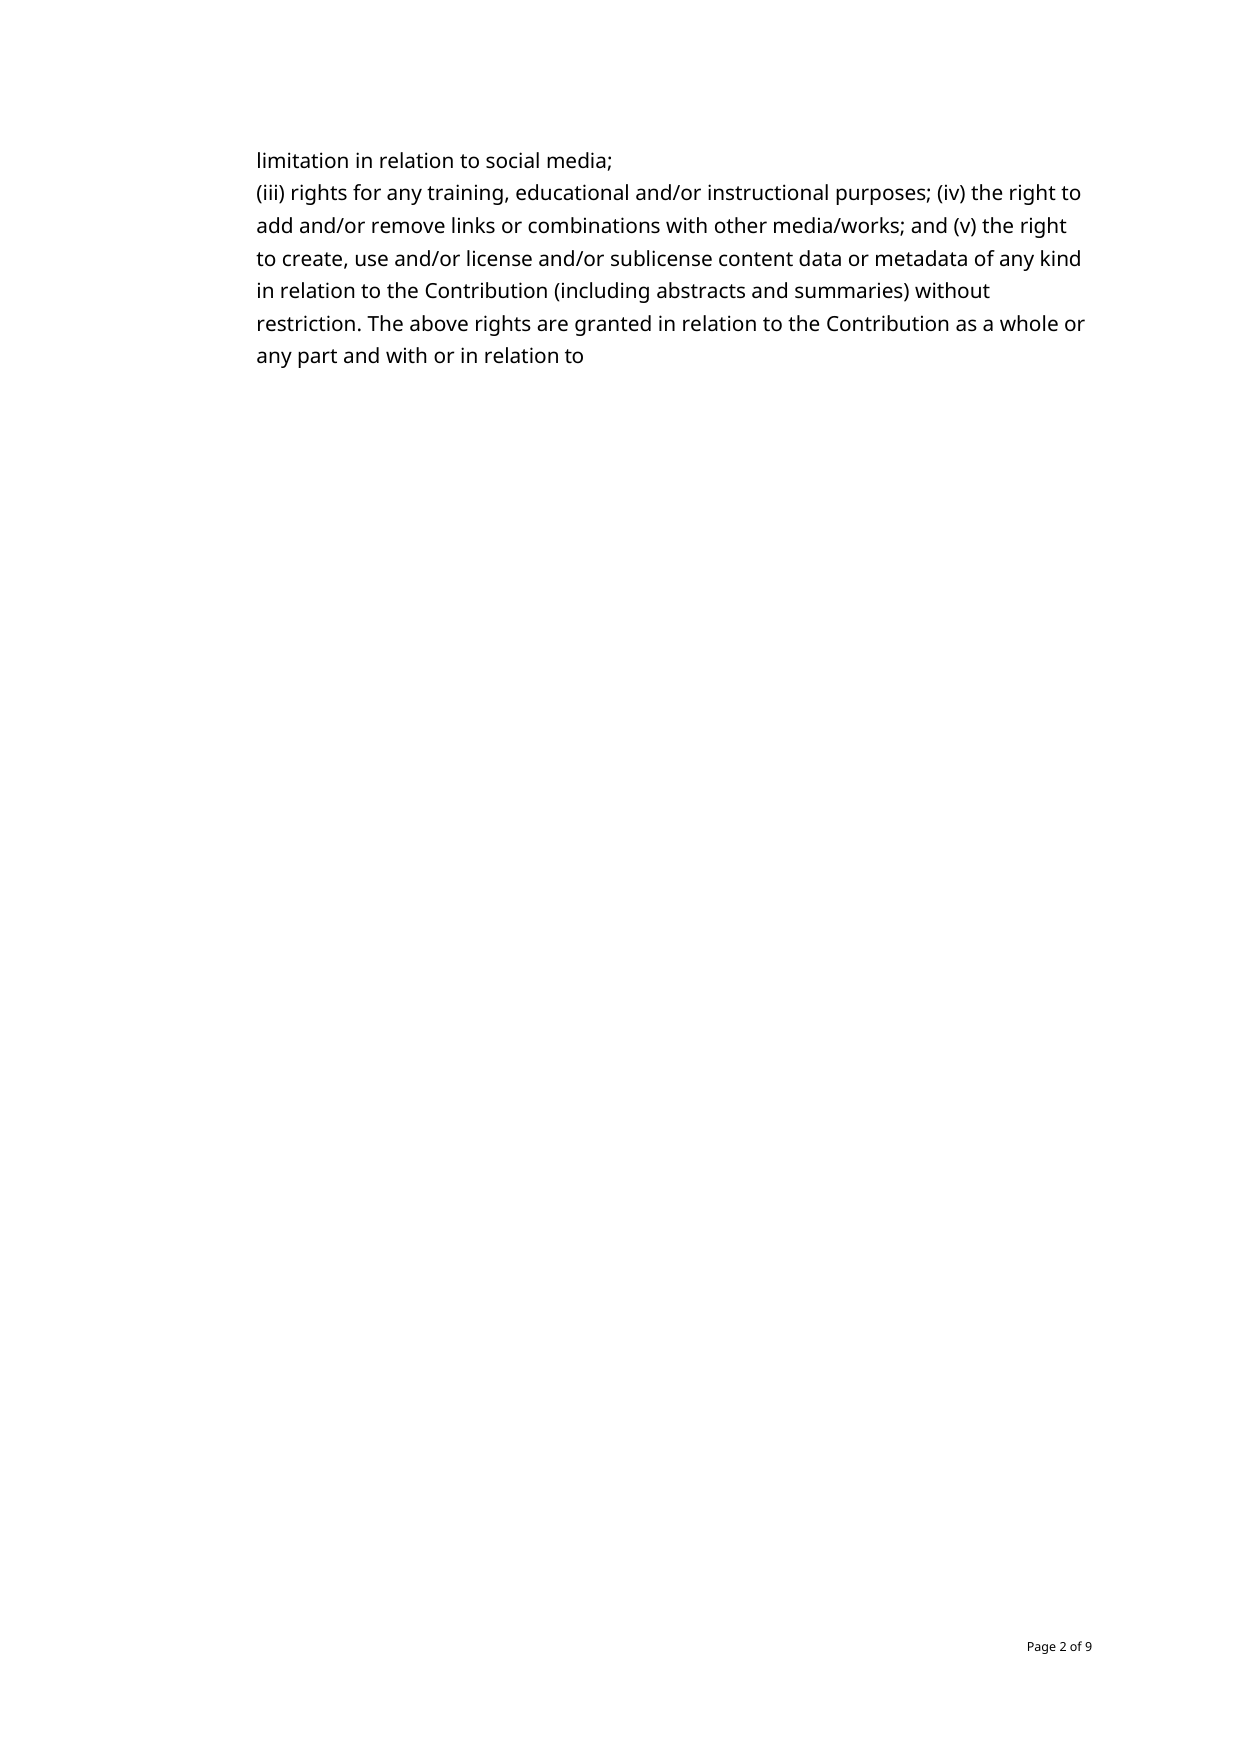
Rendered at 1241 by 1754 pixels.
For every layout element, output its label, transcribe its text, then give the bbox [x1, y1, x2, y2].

text (iii) rights for any training, educational and/or instructional purposes; (iv) the right to add and/or remove links or combinations with other media/works; and (v) the right to create, use and/or license and/or sublicense content data or metadata of any kind in relation to the Contribution (including abstracts and summaries) without restriction. The above rights are granted in relation to the Contribution as a whole or any part and with or in relation to [256, 178, 1089, 370]
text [256, 146, 1089, 174]
